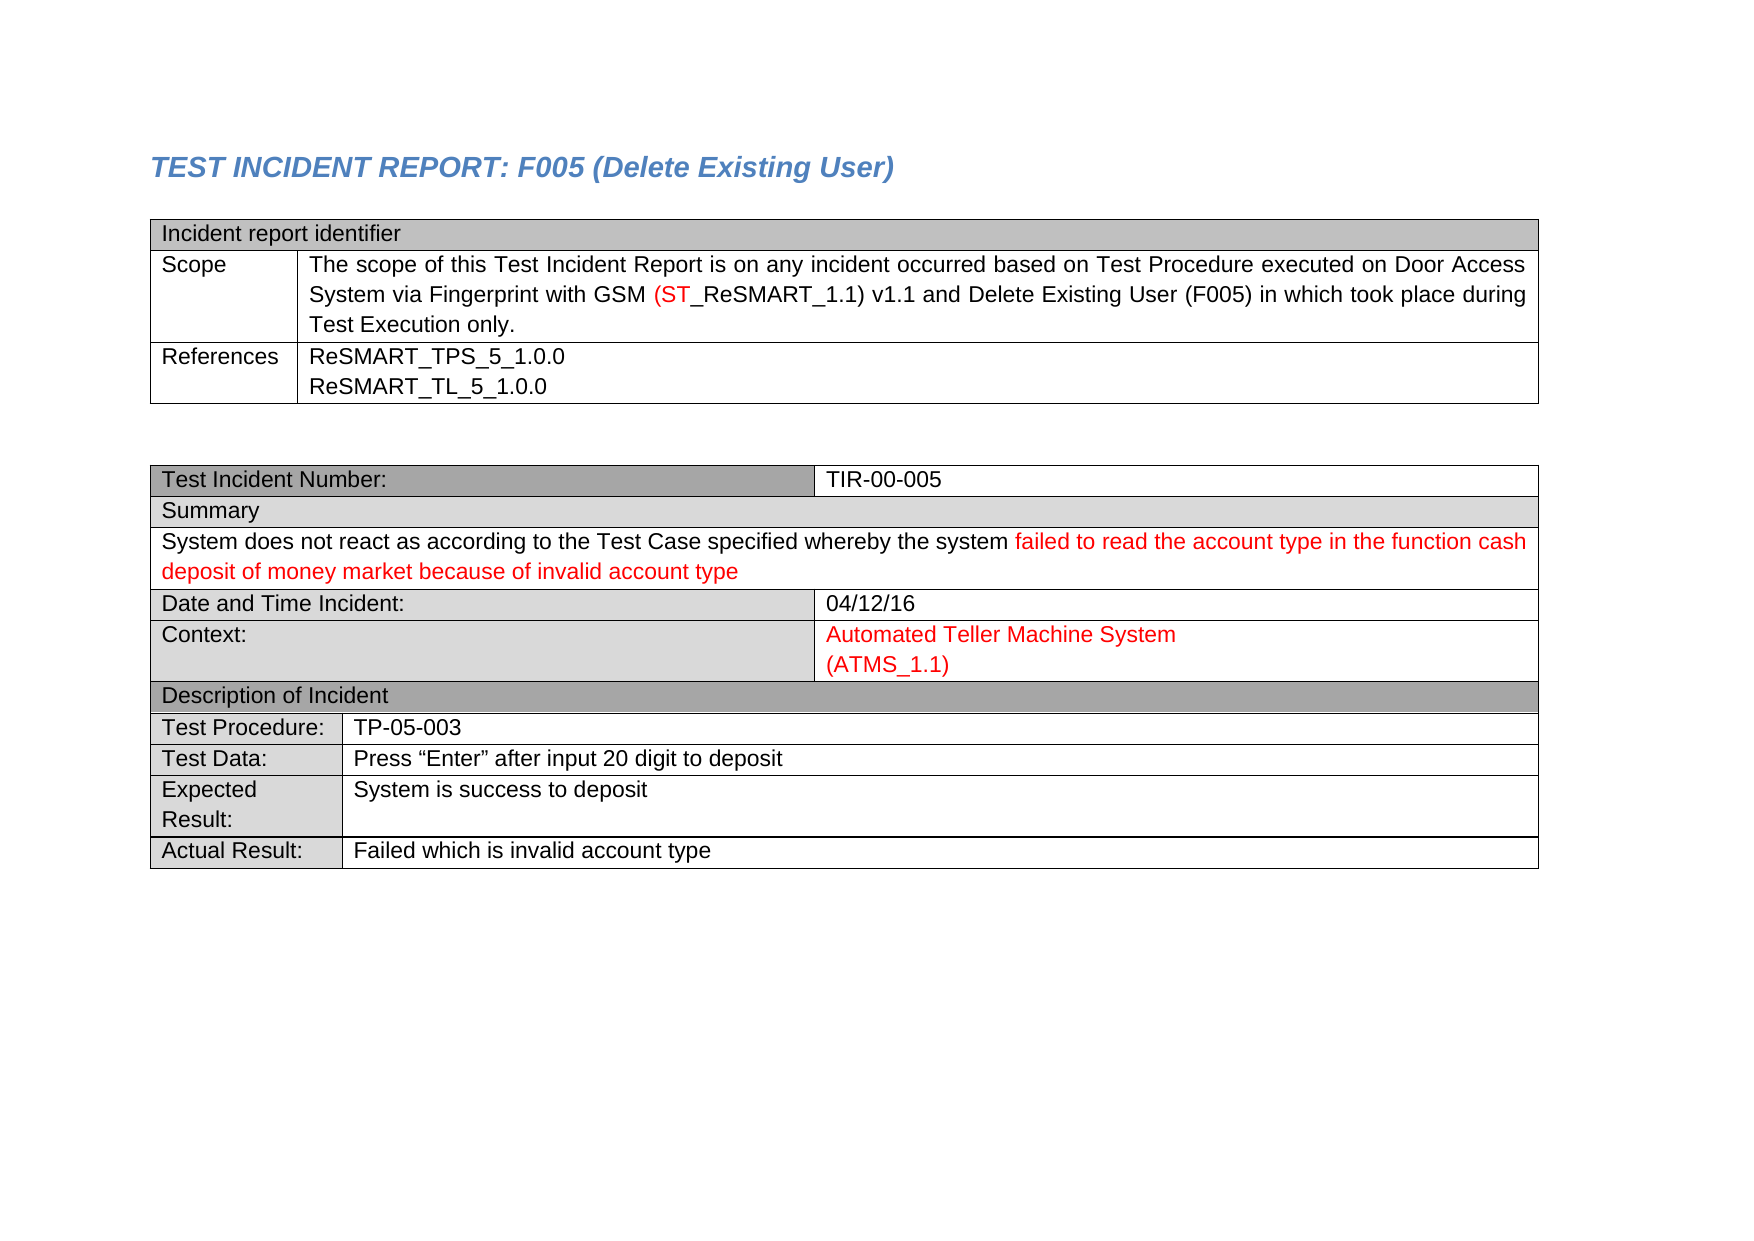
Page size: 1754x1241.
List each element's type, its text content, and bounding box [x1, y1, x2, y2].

table_header Test Incident Number: [151, 466, 814, 496]
table_cell References [151, 343, 297, 403]
table_cell System is success to deposit [343, 776, 1538, 836]
table_cell Actual Result: [151, 838, 342, 868]
table_cell Failed which is invalid account type [343, 838, 1538, 868]
table_cell System does not react as according to the Test Case specified whereby the system failed to read the account type in the function cash deposit of money market because of invalid account type [151, 528, 1538, 588]
table_cell TP-05-003 [343, 714, 1538, 744]
table_cell Press “Enter” after input 20 digit to deposit [343, 745, 1538, 775]
table_cell Summary [151, 497, 1538, 527]
table_cell Test Data: [151, 745, 342, 775]
table_cell Description of Incident [151, 682, 1538, 712]
table_cell Context: [151, 621, 814, 681]
table_cell The scope of this Test Incident Report is on any incident occurred based on Test Procedure executed on Door Access System via Fingerprint with GSM (ST_ReSMART_1.1) v1.1 and Delete Existing User (F005) in which took place during Test Execution only. [298, 251, 1538, 342]
table_cell Expected Result: [151, 776, 342, 836]
table_cell 04/12/16 [815, 590, 1538, 620]
table_cell Automated Teller Machine System (ATMS_1.1) [815, 621, 1538, 681]
table_cell Test Procedure: [151, 714, 342, 744]
table_cell ReSMART_TPS_5_1.0.0 ReSMART_TL_5_1.0.0 [298, 343, 1538, 403]
table_header Incident report identifier [151, 220, 1538, 250]
subtitle TEST INCIDENT REPORT: F005 (Delete Existing User) [150, 150, 1604, 183]
table_header TIR-00-005 [815, 466, 1538, 496]
table_cell Scope [151, 251, 297, 342]
table_cell Date and Time Incident: [151, 590, 814, 620]
